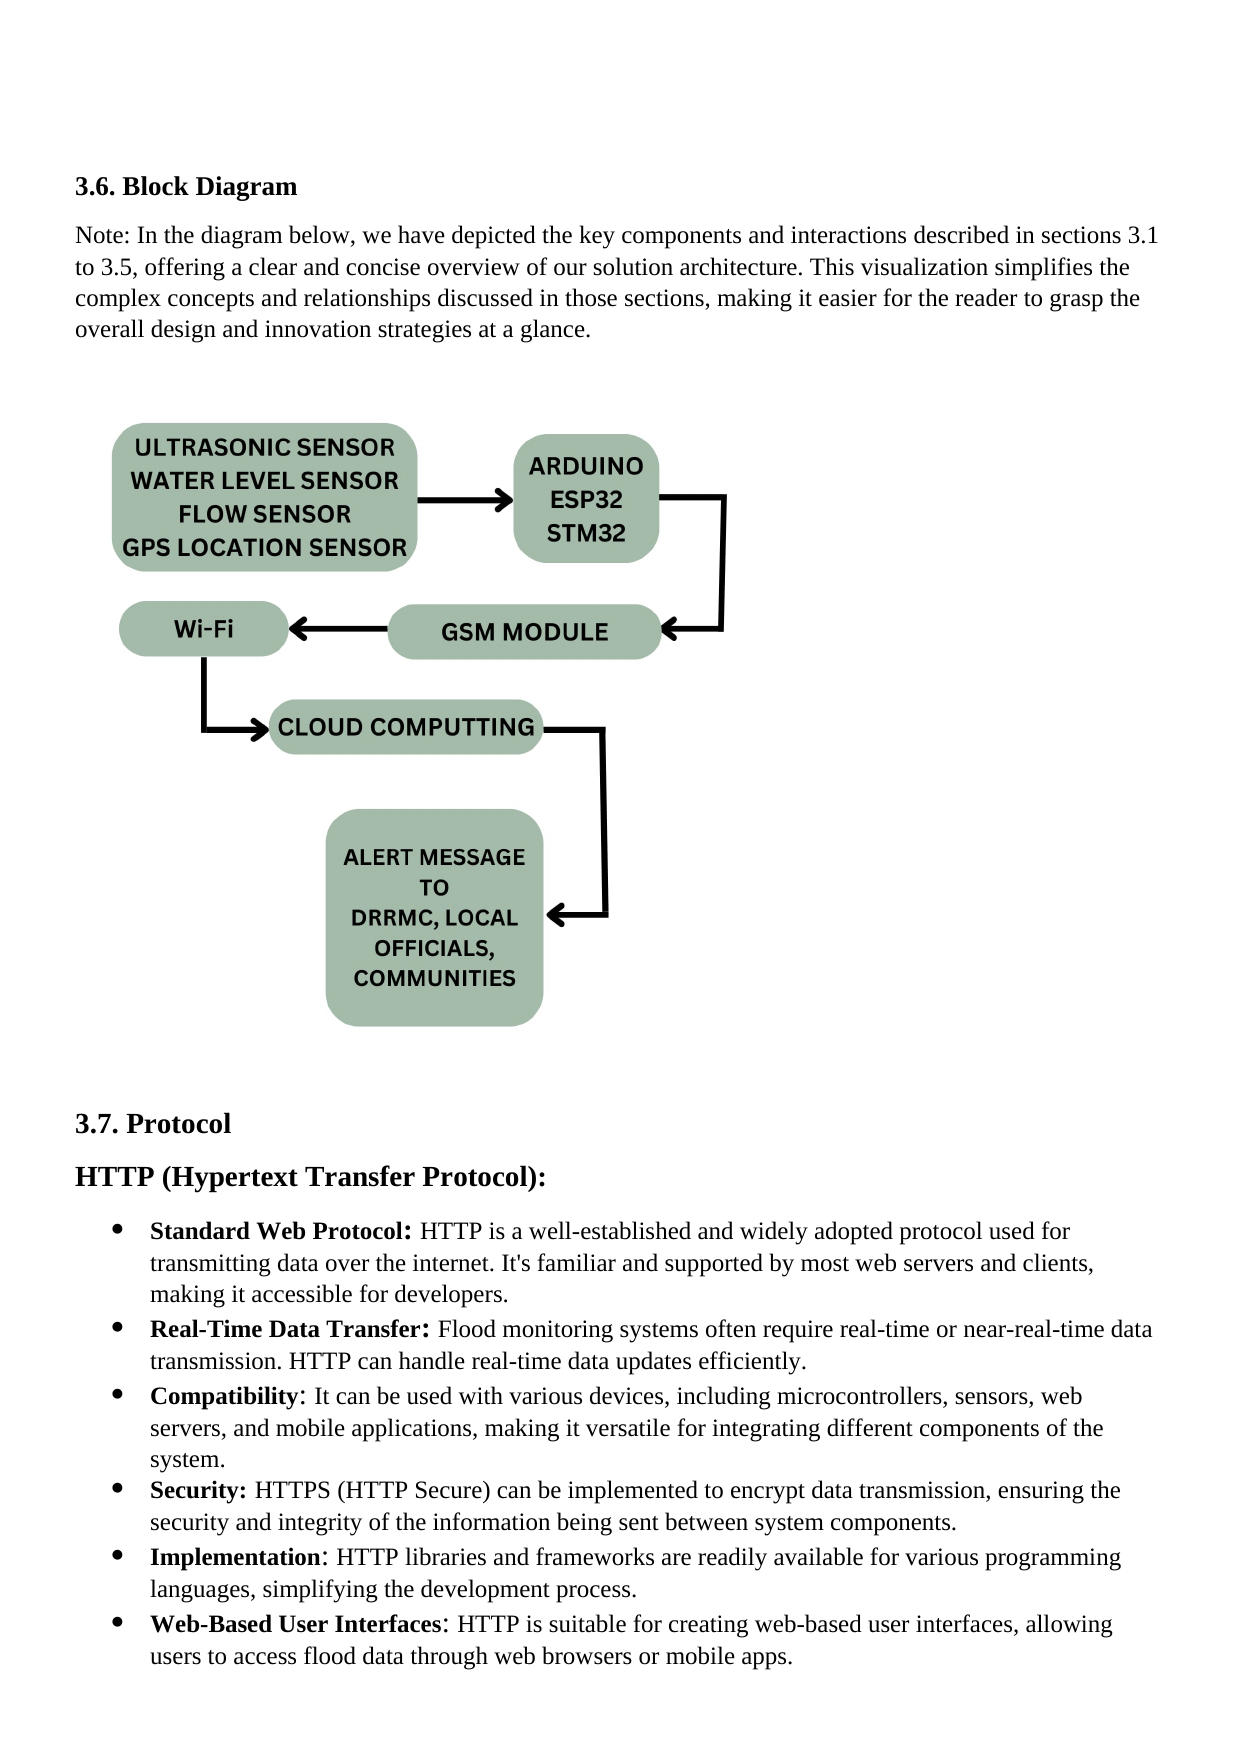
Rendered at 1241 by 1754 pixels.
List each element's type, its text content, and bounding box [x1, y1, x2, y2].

list Implementation: HTTP libraries and frameworks are readily available for various programming languages, simplifying the development process. [112, 1538, 1165, 1603]
text HTTP (Hypertext Transfer Protocol): [75, 1159, 1165, 1193]
list Compatibility: It can be used with various devices, including microcontrollers, sensors, web servers, and mobile applications, making it versatile for integrating different components of the system. [112, 1377, 1165, 1473]
text 3.7. Protocol [75, 1107, 1165, 1140]
list Real-Time Data Transfer: Flood monitoring systems often require real-time or near-real-time data transmission. HTTP can handle real-time data updates efficiently. [112, 1310, 1165, 1375]
list Standard Web Protocol: HTTP is a well-established and widely adopted protocol used for transmitting data over the internet. It's familiar and supported by most web servers and clients, making it accessible for developers. [112, 1212, 1165, 1308]
text 3.6. Block Diagram [75, 170, 1165, 202]
list Web-Based User Interfaces: HTTP is suitable for creating web-based user interfaces, allowing users to access flood data through web browsers or mobile apps. [112, 1605, 1165, 1670]
list Security: HTTPS (HTTP Secure) can be implemented to encrypt data transmission, ensuring the security and integrity of the information being sent between system components. [112, 1475, 1165, 1536]
text Note: In the diagram below, we have depicted the key components and interactions described in sections 3.1 to 3.5, offering a clear and concise overview of our solution architecture. This visualization simplifies the complex concepts and relationships discussed in those sections, making it easier for the reader to grasp the overall design and innovation strategies at a glance. [75, 221, 1165, 342]
picture [75, 361, 802, 1088]
